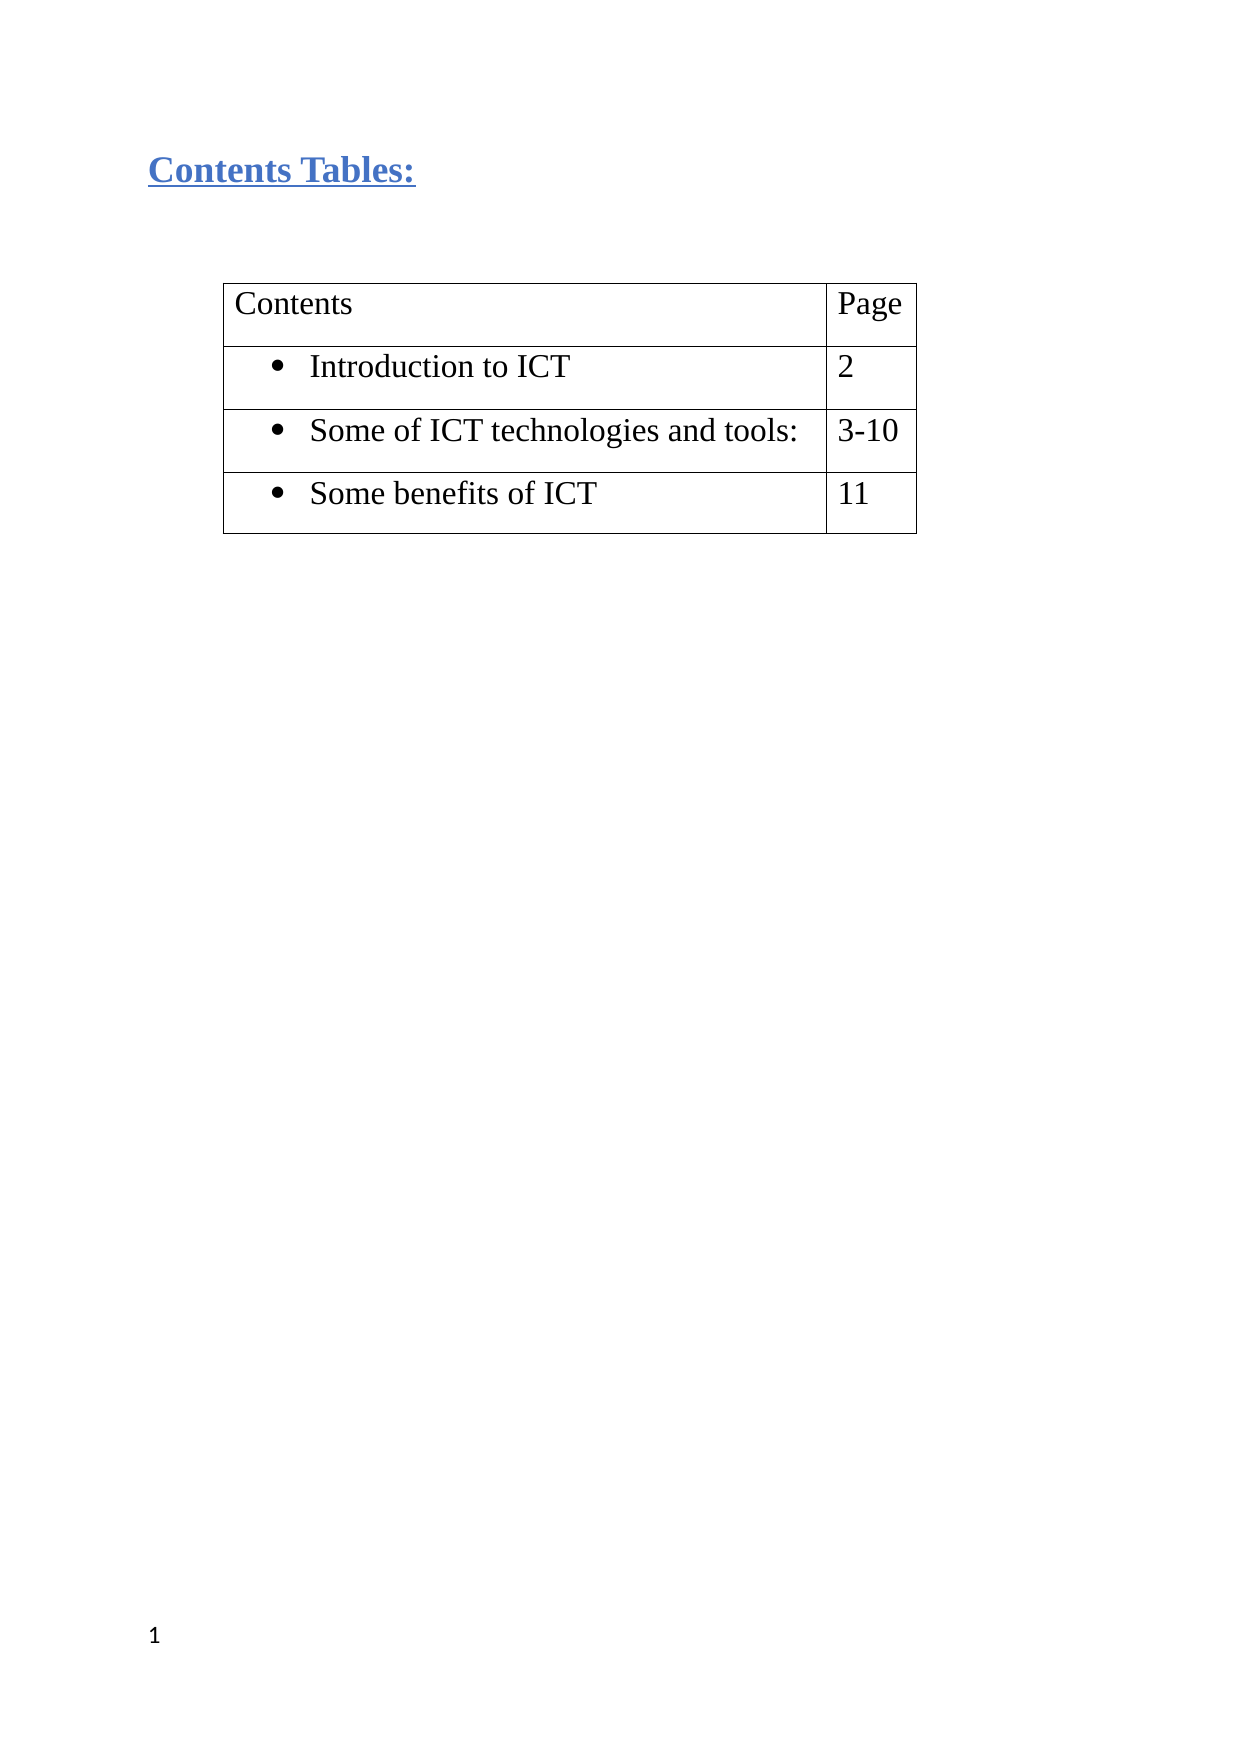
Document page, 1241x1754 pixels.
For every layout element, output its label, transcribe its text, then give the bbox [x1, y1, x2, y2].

table_header Page [827, 284, 916, 346]
table_header Contents [224, 284, 826, 346]
table_cell Introduction to ICT [224, 347, 826, 409]
table_cell Some of ICT technologies and tools: [224, 410, 826, 472]
table_cell Some benefits of ICT [224, 473, 826, 533]
table_cell 3-10 [827, 410, 916, 472]
table_cell 2 [827, 347, 916, 409]
text Contents Tables: [148, 148, 1093, 191]
table_cell 11 [827, 473, 916, 533]
